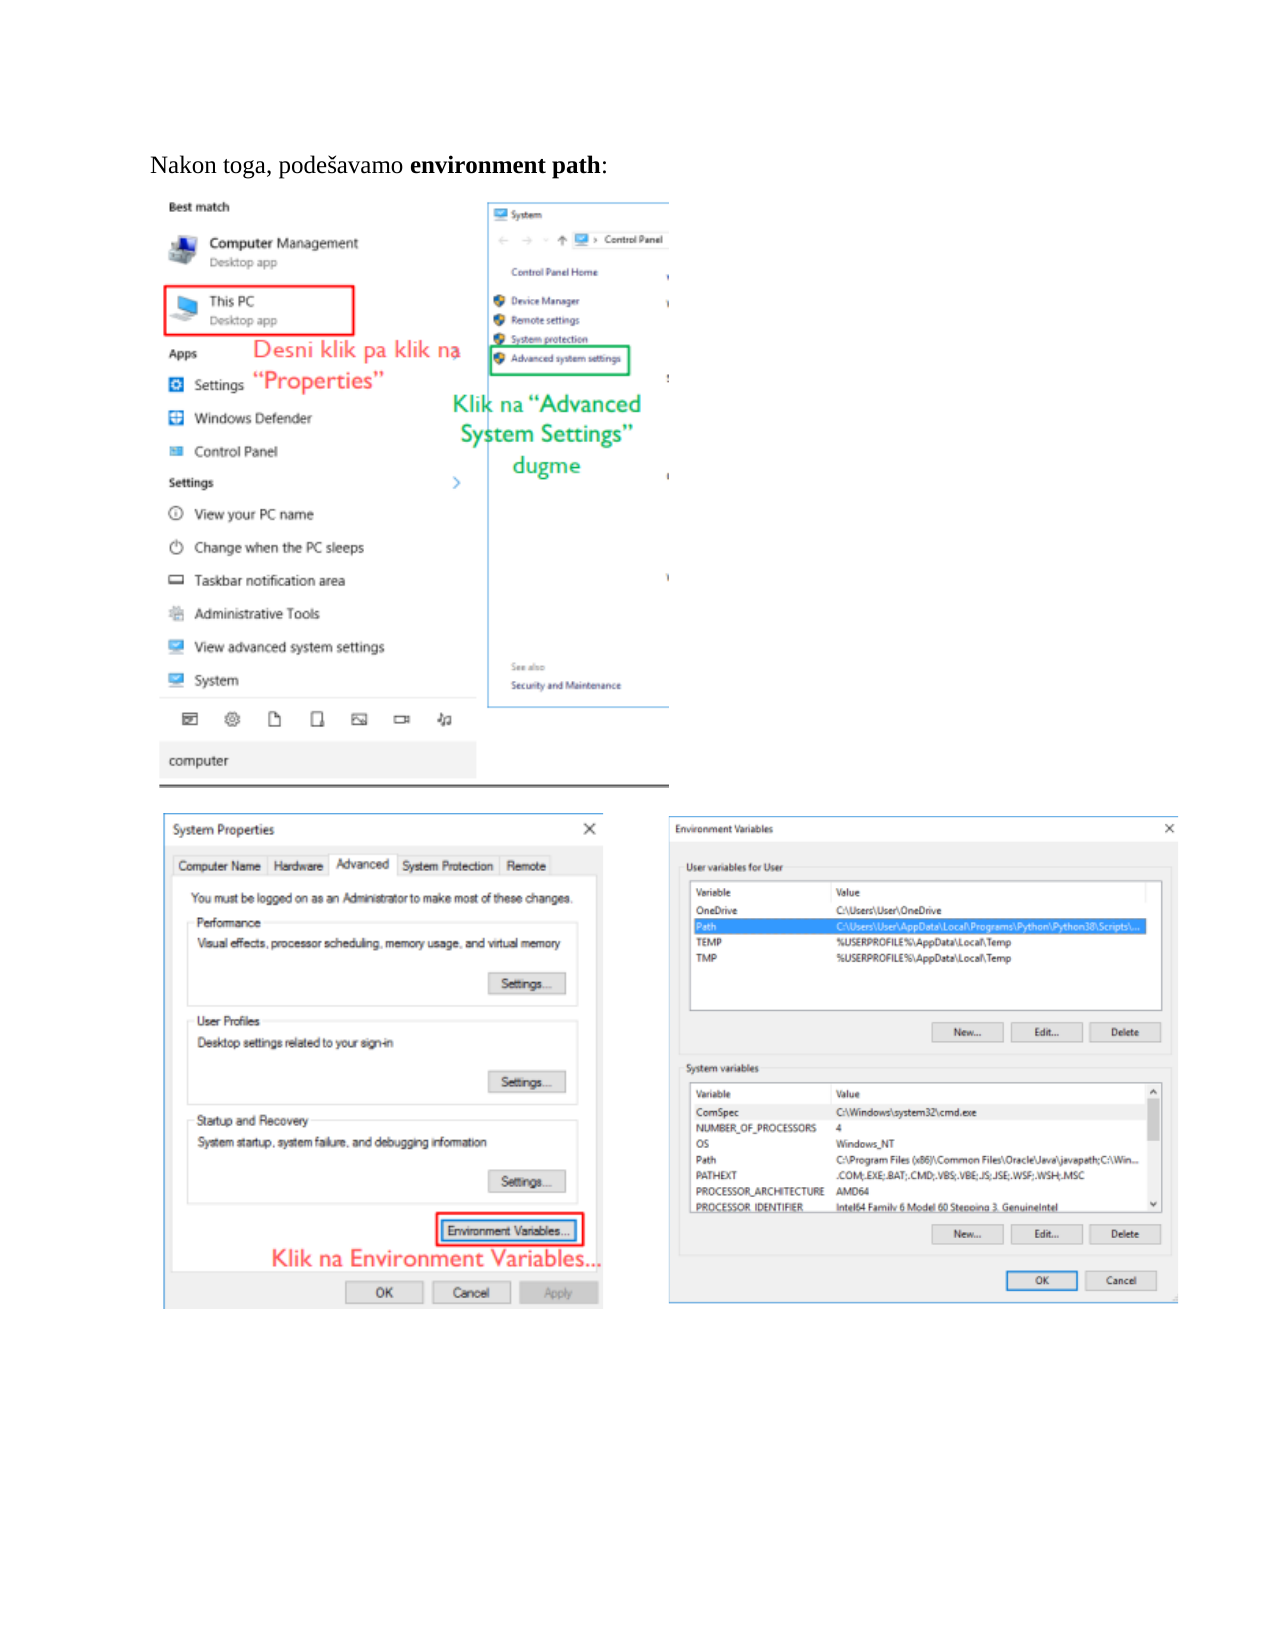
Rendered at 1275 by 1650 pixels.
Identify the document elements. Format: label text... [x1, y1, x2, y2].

picture [162, 813, 604, 1309]
picture [159, 190, 669, 788]
picture [668, 816, 1179, 1309]
text Nakon toga, podešavamo environment path: [150, 150, 1125, 179]
